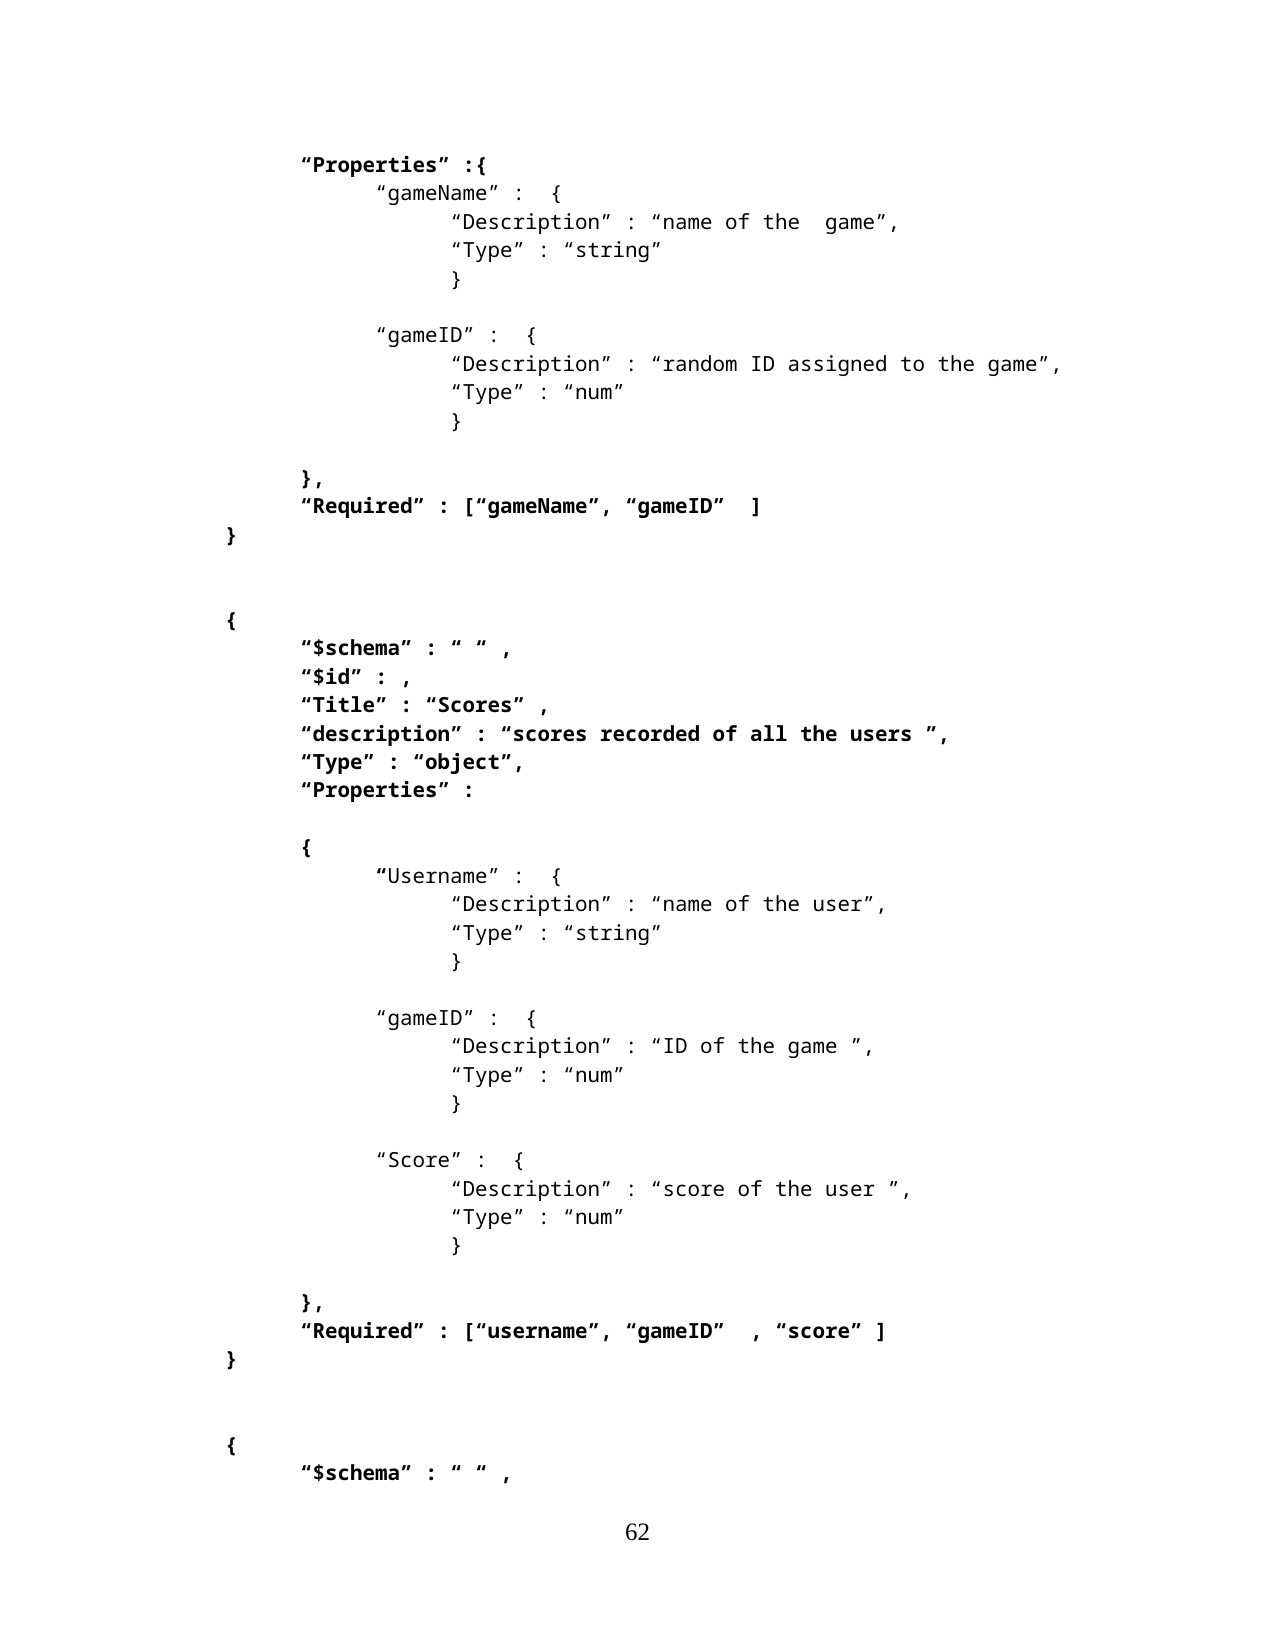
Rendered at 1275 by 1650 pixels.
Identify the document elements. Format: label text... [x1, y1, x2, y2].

text “Description” : “name of the game”, [375, 207, 1125, 235]
text “gameID” : { [150, 1003, 1125, 1032]
text “Type” : “object”, [150, 747, 1125, 776]
text { [150, 832, 1125, 861]
text “Username” : { [150, 861, 1125, 889]
text “$schema” : “ “ , [150, 1458, 1125, 1487]
text “Type” : “num” [375, 1202, 1125, 1231]
text “gameName” : { [300, 178, 1125, 207]
text { [150, 605, 1125, 633]
text “Description” : “ID of the game ”, [375, 1032, 1125, 1060]
text “Type” : “num” [375, 377, 1125, 406]
text } [375, 1231, 1125, 1259]
text } [150, 1344, 1125, 1373]
text } [150, 520, 1125, 548]
text “Description” : “score of the user ”, [375, 1174, 1125, 1202]
text “Type” : “string” [375, 918, 1125, 946]
text “Required” : [“username”, “gameID” , “score” ] [150, 1316, 1125, 1344]
text }, [150, 1287, 1125, 1316]
text “Description” : “name of the user”, [375, 889, 1125, 918]
text }, [225, 463, 1125, 491]
text “Type” : “num” [375, 1060, 1125, 1088]
text } [375, 264, 1125, 292]
text { [150, 1430, 1125, 1458]
text “Type” : “string” [375, 235, 1125, 264]
text “$id” : , [150, 662, 1125, 690]
text “Required” : [“gameName”, “gameID” ] [225, 491, 1125, 520]
text } [375, 406, 1125, 434]
text “Title” : “Scores” , [150, 690, 1125, 719]
text “$schema” : “ “ , [150, 633, 1125, 662]
text } [375, 946, 1125, 975]
text “Properties” :{ [150, 150, 1125, 178]
text “gameID” : { [150, 321, 1125, 349]
text “Score” : { [150, 1145, 1125, 1174]
text “description” : “scores recorded of all the users ”, [150, 719, 1125, 747]
text } [375, 1088, 1125, 1117]
text “Description” : “random ID assigned to the game”, [375, 349, 1125, 377]
text “Properties” : [150, 776, 1125, 804]
